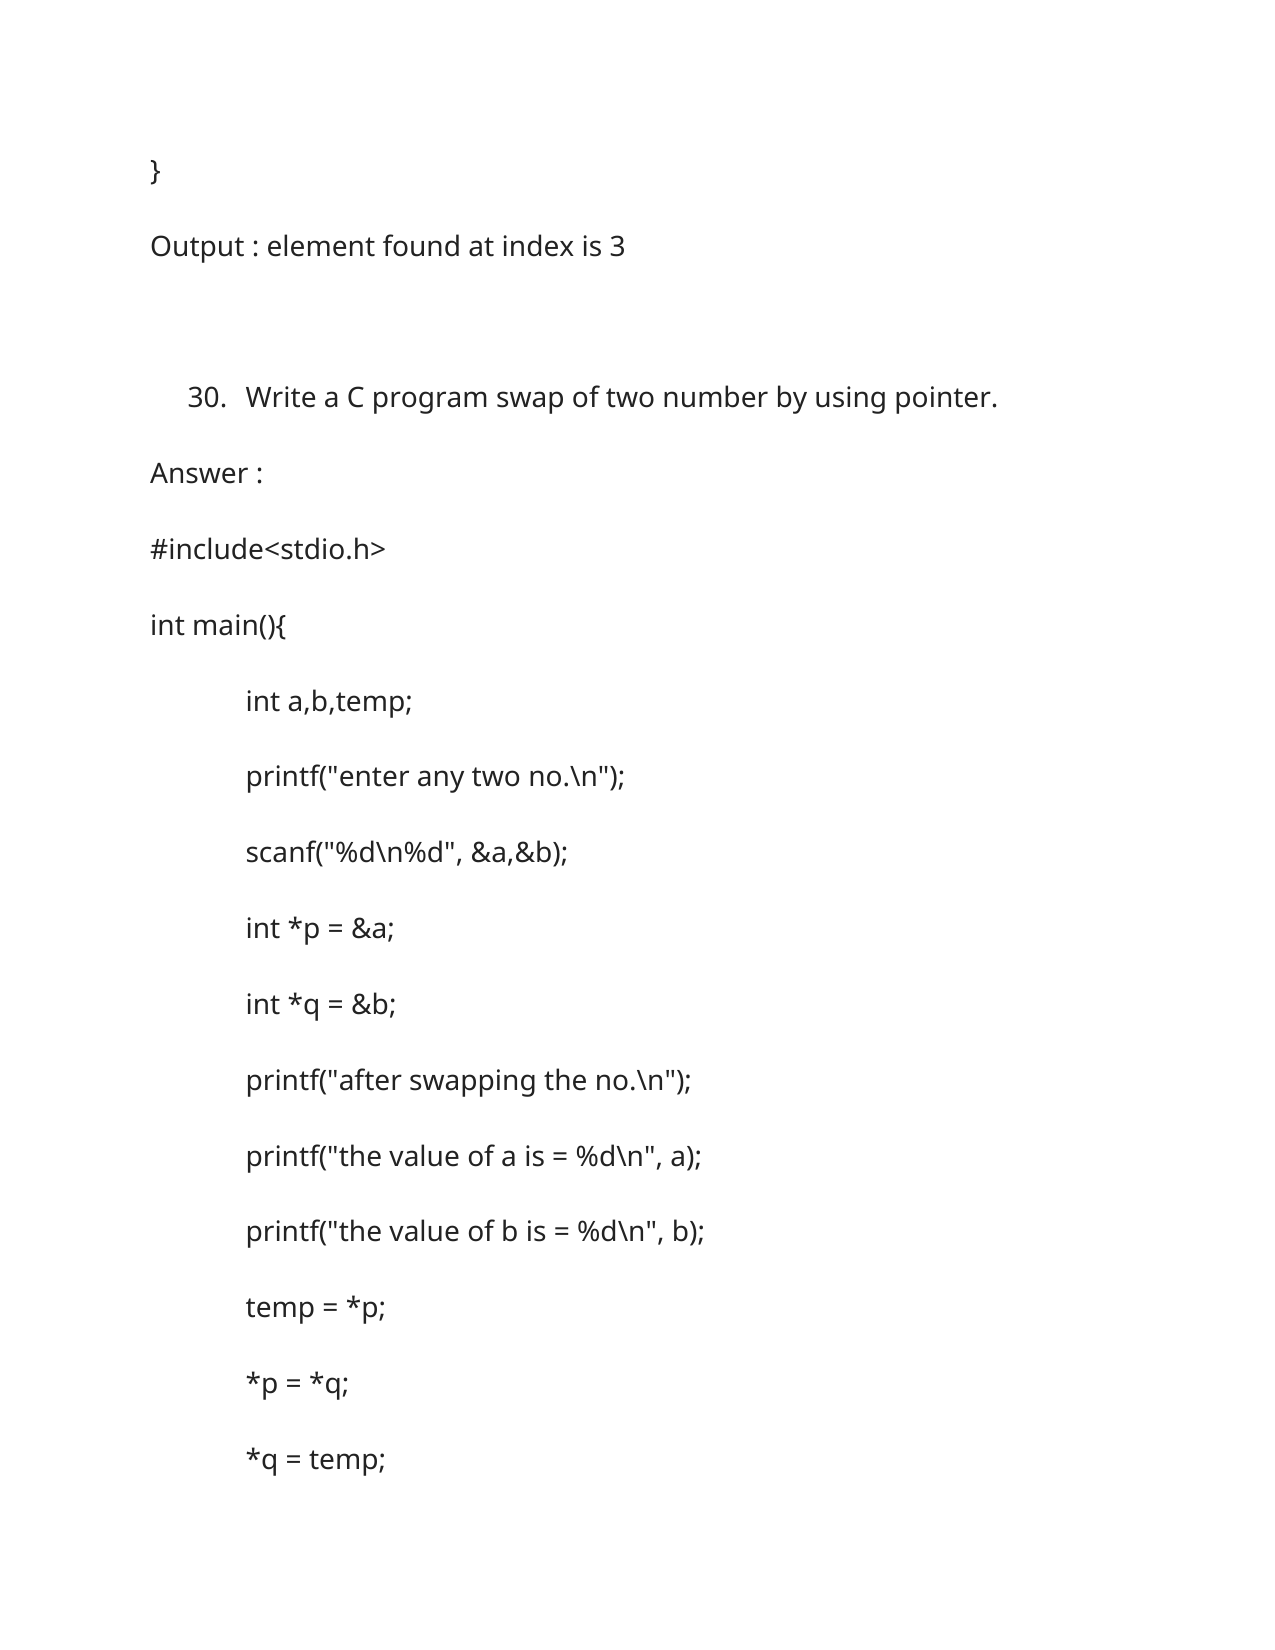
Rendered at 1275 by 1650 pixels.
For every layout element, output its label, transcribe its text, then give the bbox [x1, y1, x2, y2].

text printf("after swapping the no.\n"); [150, 1060, 1125, 1098]
text int a,b,temp; [150, 681, 1125, 719]
list Write a C program swap of two number by using pointer. [187, 377, 1125, 416]
text int *p = &a; [150, 908, 1125, 947]
text *q = temp; [150, 1439, 1125, 1477]
text printf("the value of a is = %d\n", a); [150, 1136, 1125, 1174]
text printf("the value of b is = %d\n", b); [150, 1212, 1125, 1250]
text *p = *q; [150, 1363, 1125, 1402]
text printf("enter any two no.\n"); [150, 757, 1125, 795]
text int main(){ [150, 605, 1125, 643]
text Output : element found at index is 3 [150, 226, 1125, 264]
text temp = *p; [150, 1287, 1125, 1326]
text scanf("%d\n%d", &a,&b); [150, 832, 1125, 871]
text Answer : [150, 453, 1125, 492]
text #include<stdio.h> [150, 529, 1125, 567]
text } [150, 150, 1125, 188]
text int *q = &b; [150, 984, 1125, 1022]
